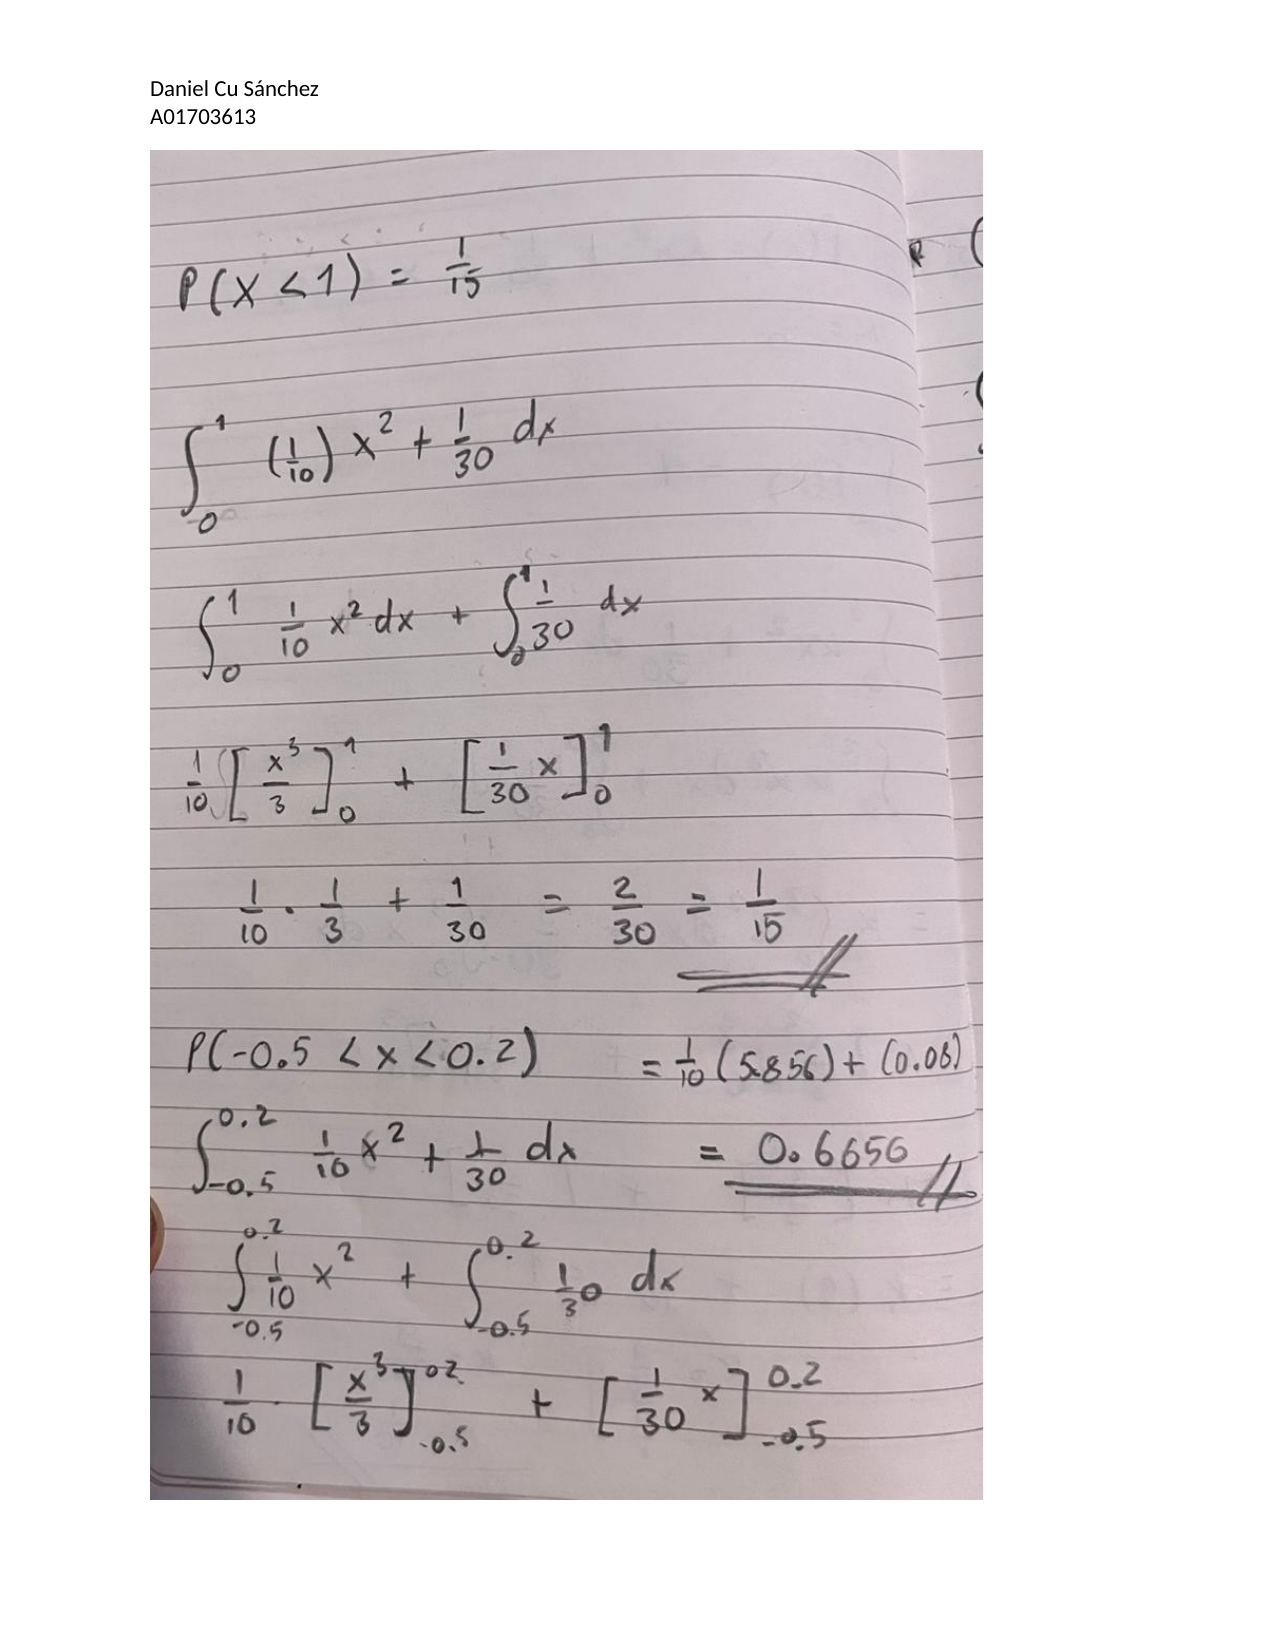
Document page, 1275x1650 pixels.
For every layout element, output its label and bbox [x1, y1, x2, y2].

picture [150, 150, 984, 1500]
